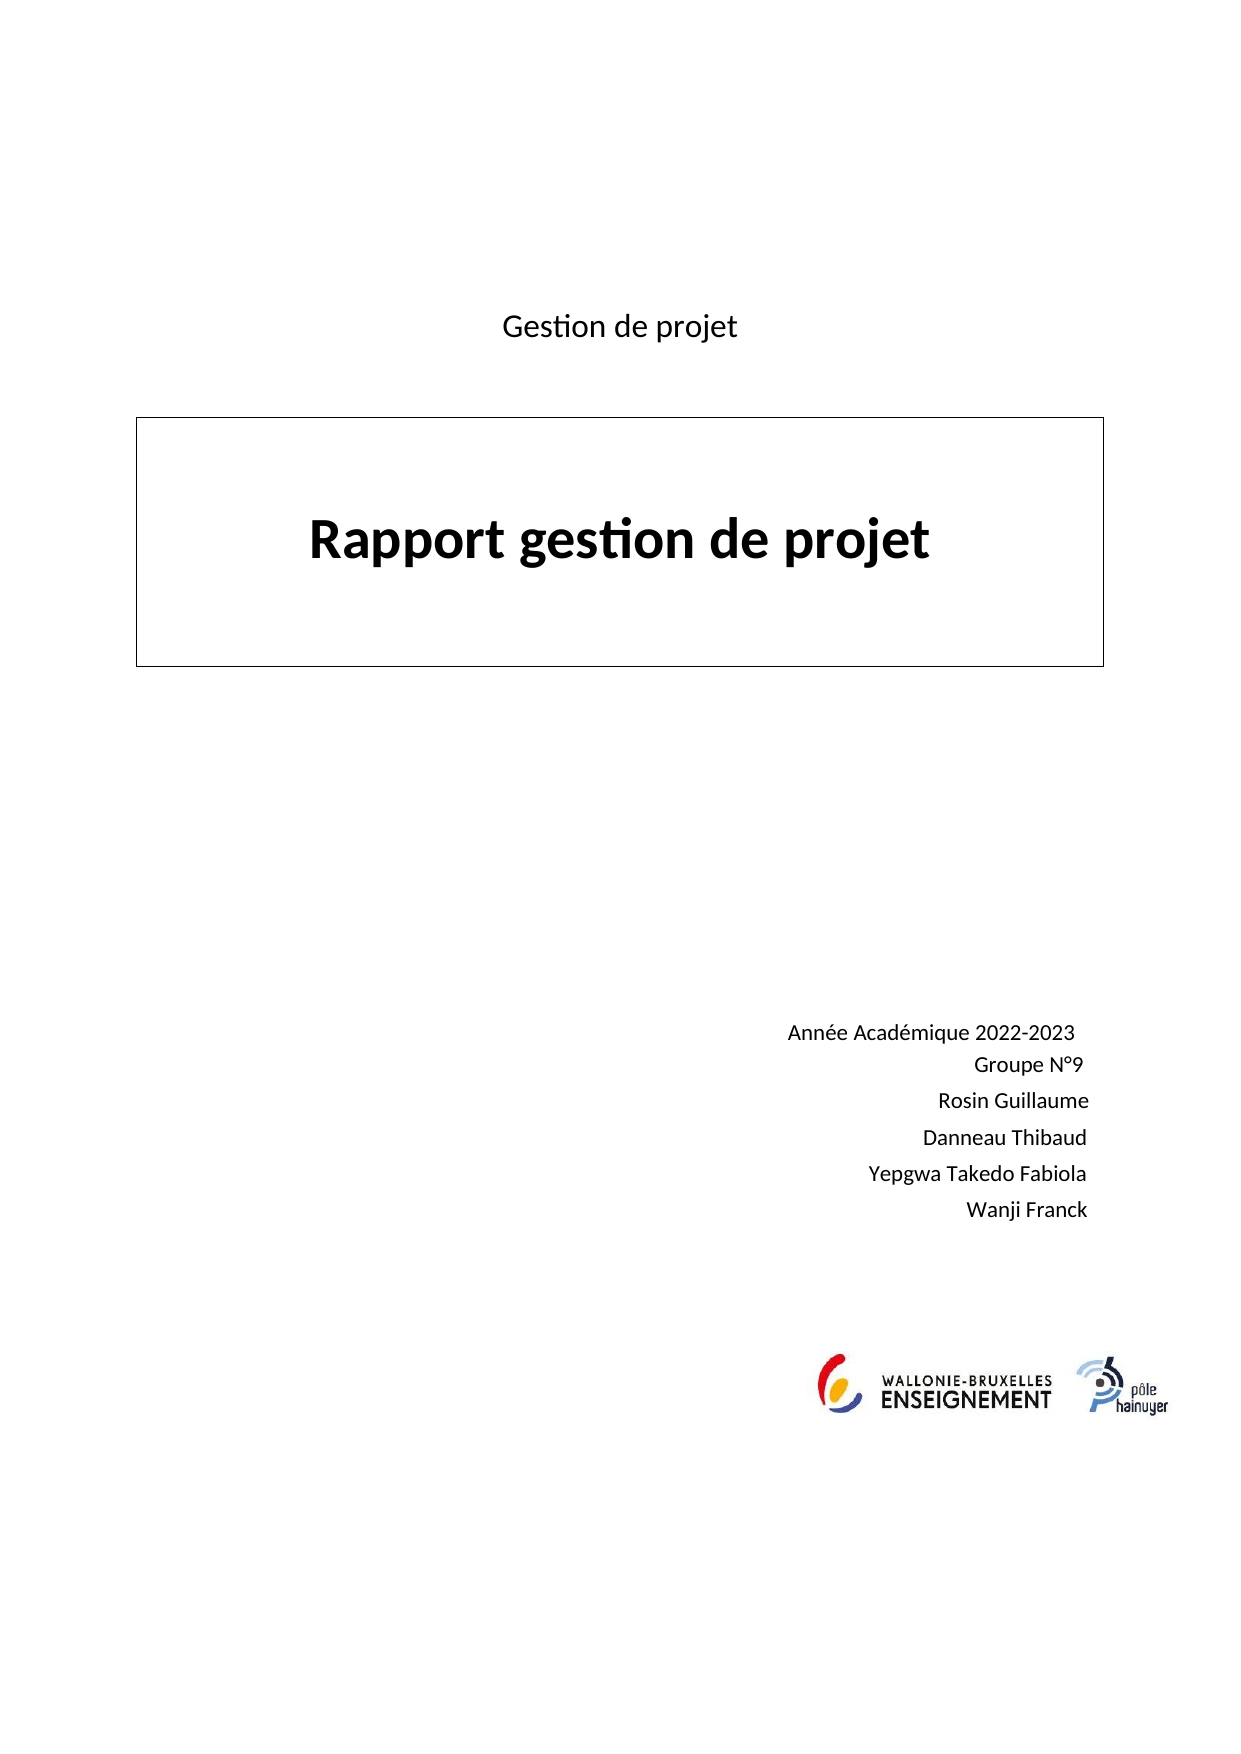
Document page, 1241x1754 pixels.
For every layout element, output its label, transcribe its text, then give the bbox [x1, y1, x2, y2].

text Danneau Thibaud [918, 1123, 1093, 1151]
text Année Académique 2022-2023 [56, 1018, 1075, 1046]
text Yepgwa Takedo Fabiola [868, 1159, 1093, 1187]
text Groupe N°9 [942, 1050, 1089, 1078]
text Wanji Franck [868, 1195, 1093, 1223]
text Gestion de projet [500, 304, 739, 345]
picture [806, 1351, 1174, 1420]
text Rosin Guillaume [918, 1086, 1093, 1114]
